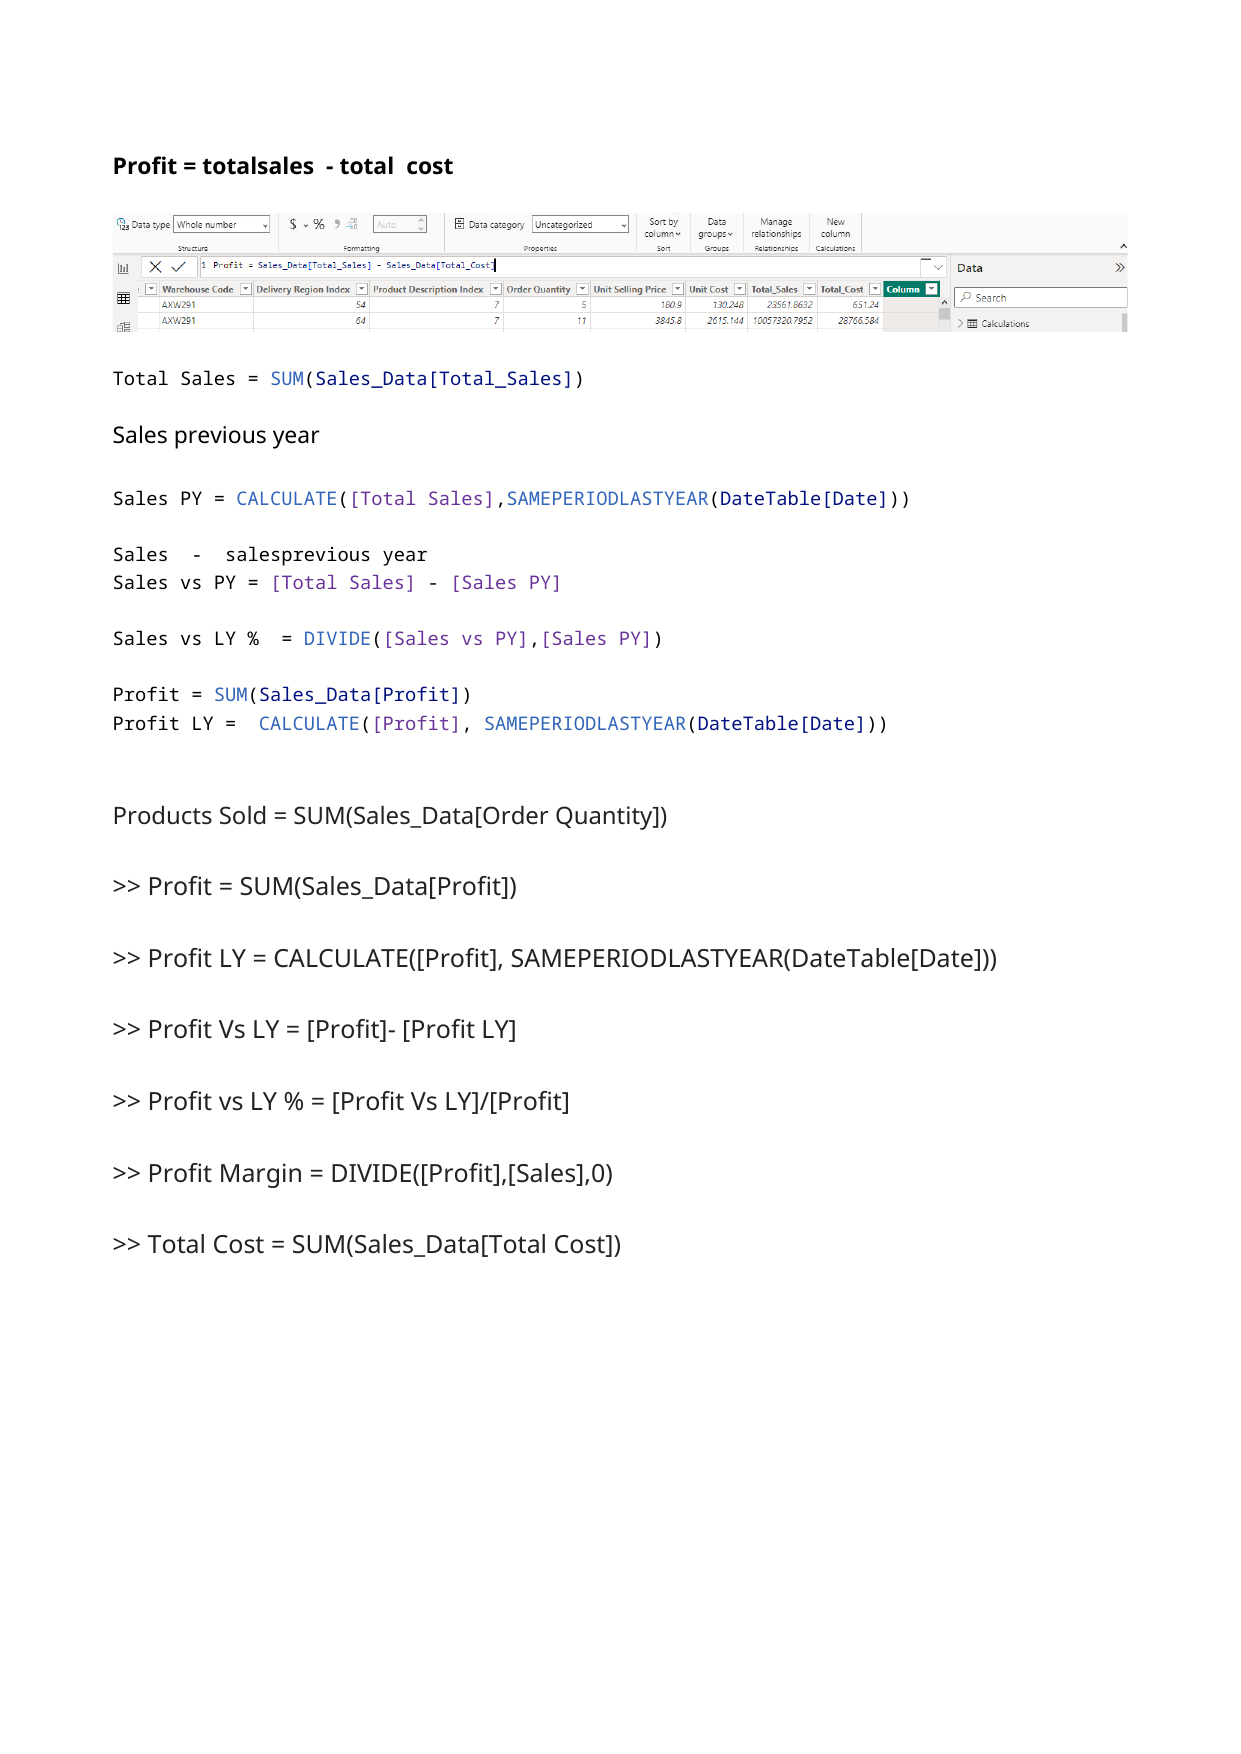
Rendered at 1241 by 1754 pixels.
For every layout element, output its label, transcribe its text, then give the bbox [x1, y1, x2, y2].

text Sales PY = CALCULATE([Total Sales],SAMEPERIODLASTYEAR(DateTable[Date])) [112, 482, 1128, 510]
text >> Profit = SUM(Sales_Data[Profit]) [112, 869, 1128, 903]
text Products Sold = SUM(Sales_Data[Order Quantity]) [112, 799, 1128, 831]
text >> Profit Vs LY = [Profit]- [Profit LY] [112, 1012, 1128, 1046]
text Sales vs LY % = DIVIDE([Sales vs PY],[Sales PY]) [112, 623, 1128, 651]
text Profit LY = CALCULATE([Profit], SAMEPERIODLASTYEAR(DateTable[Date])) [112, 707, 1128, 735]
text Profit = SUM(Sales_Data[Profit]) [112, 679, 1128, 707]
text >> Profit vs LY % = [Profit Vs LY]/[Profit] [112, 1084, 1128, 1118]
text >> Profit LY = CALCULATE([Profit], SAMEPERIODLASTYEAR(DateTable[Date])) [112, 941, 1128, 974]
text >> Total Cost = SUM(Sales_Data[Total Cost]) [112, 1227, 1128, 1261]
text >> Profit Margin = DIVIDE([Profit],[Sales],0) [112, 1155, 1128, 1189]
text Total Sales = SUM(Sales_Data[Total_Sales]) [112, 362, 1128, 391]
text Sales vs PY = [Total Sales] - [Sales PY] [112, 567, 1128, 595]
text Sales - salesprevious year [112, 538, 1128, 567]
picture [112, 213, 1128, 332]
text Sales previous year [112, 419, 1128, 450]
text Profit = totalsales - total cost [112, 150, 1128, 181]
